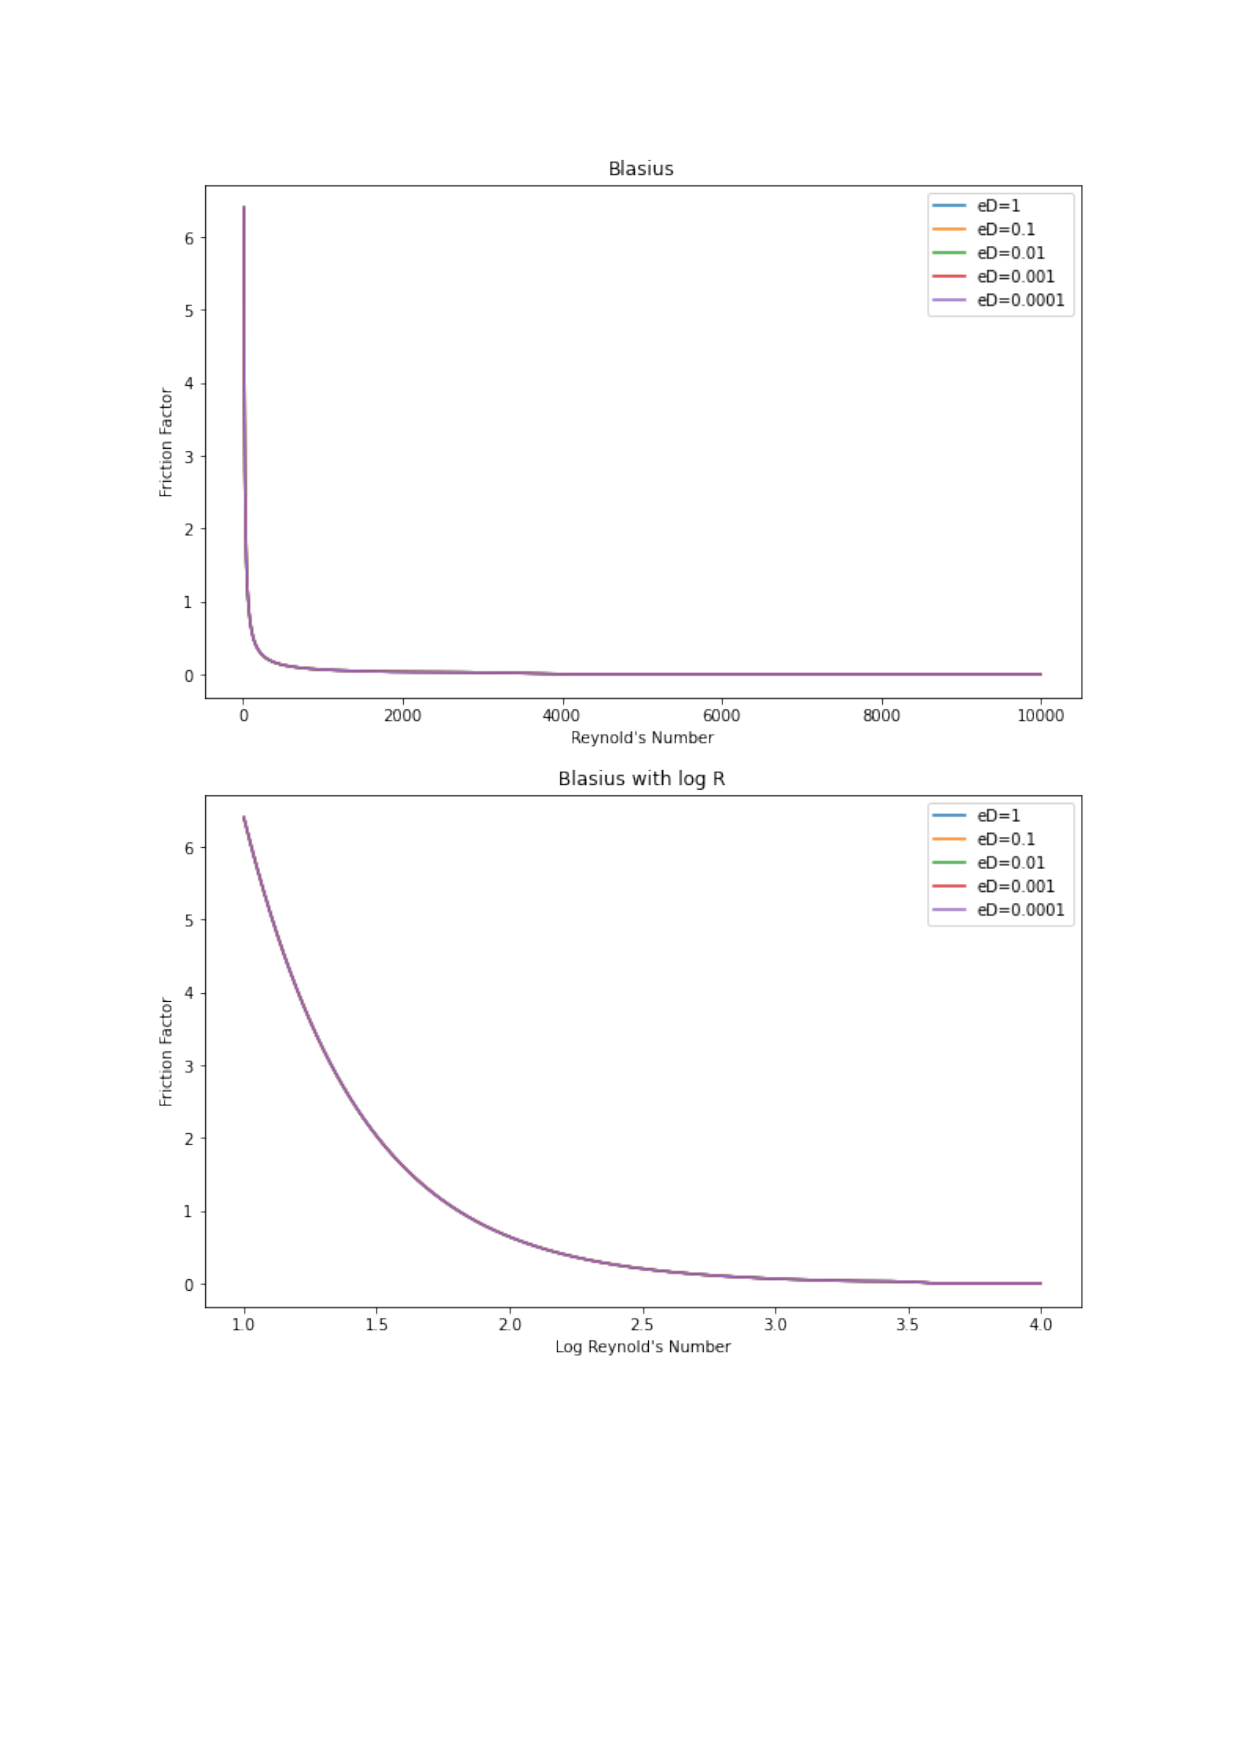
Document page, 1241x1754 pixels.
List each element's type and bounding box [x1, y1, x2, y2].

picture [150, 759, 1091, 1367]
picture [150, 150, 1091, 758]
